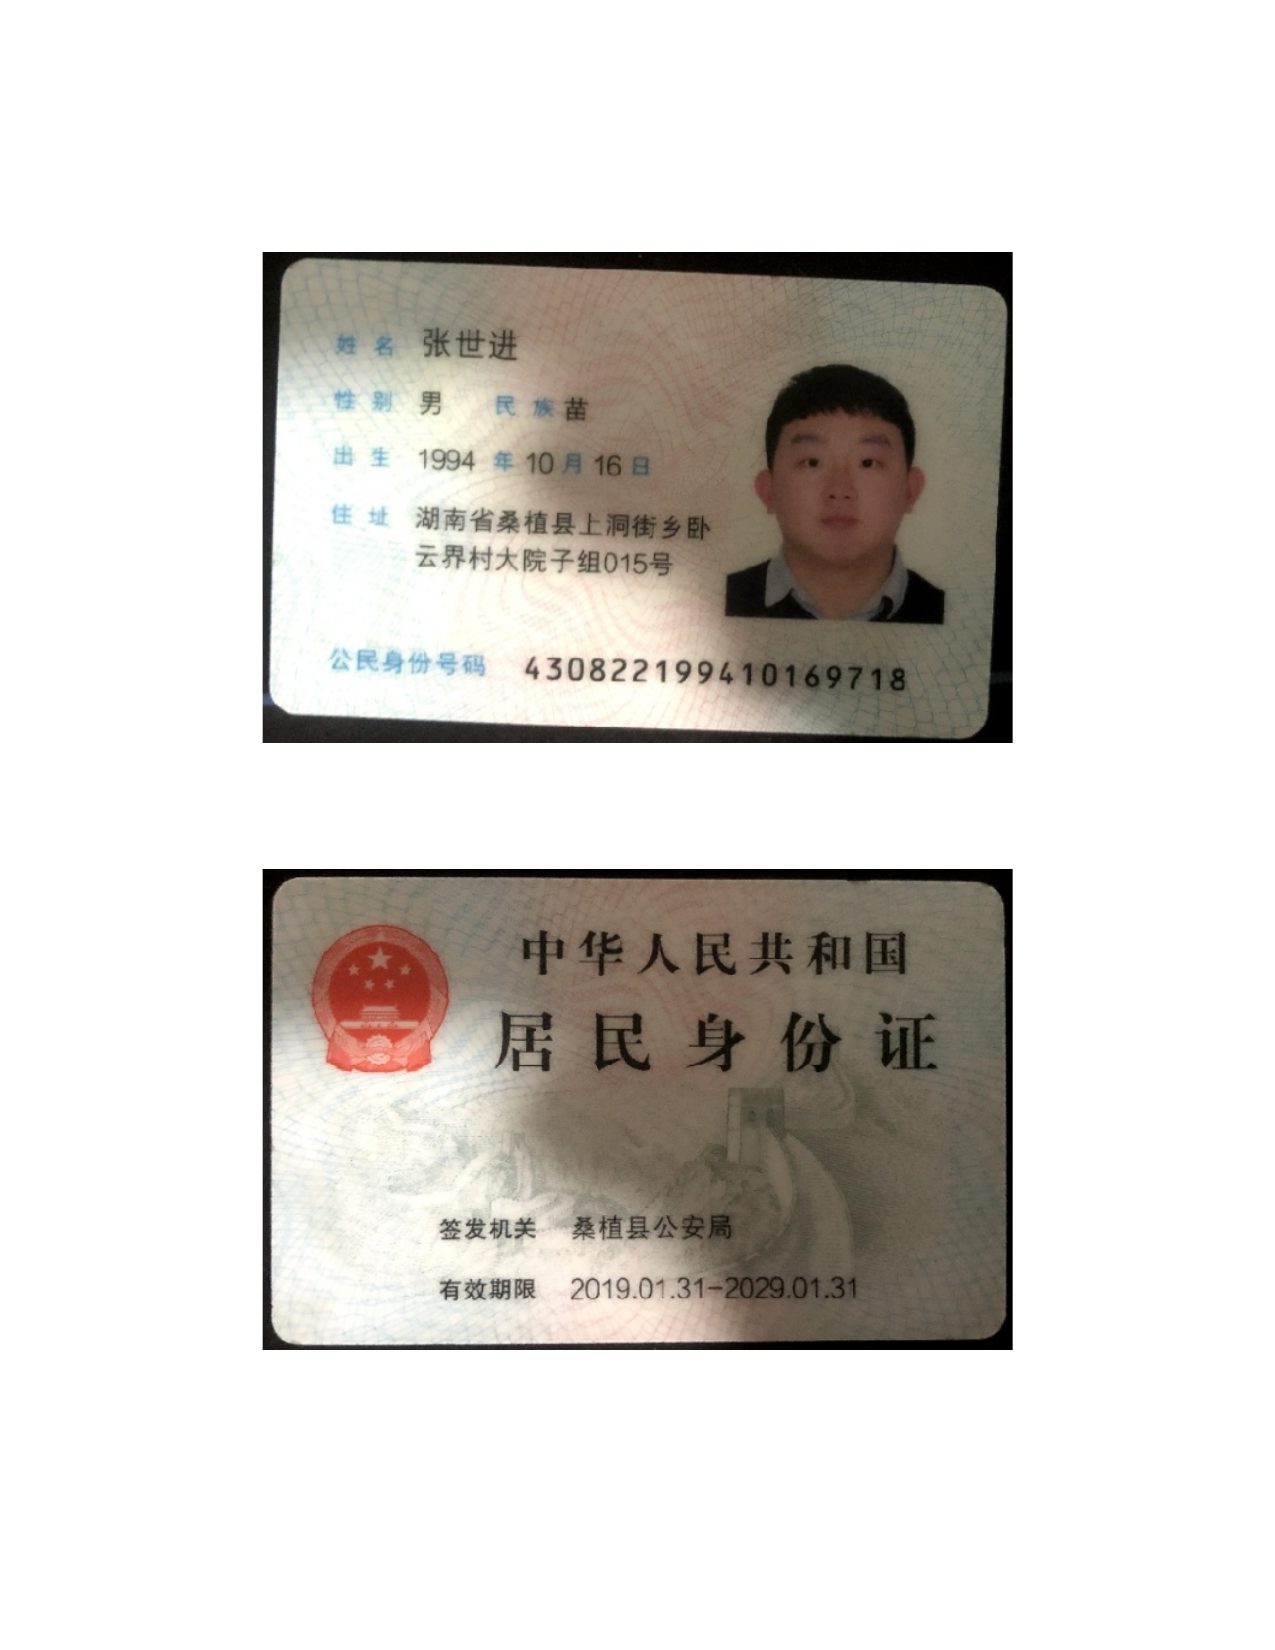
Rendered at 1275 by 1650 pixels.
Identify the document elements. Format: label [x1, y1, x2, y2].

picture [262, 869, 1013, 1350]
picture [262, 252, 1013, 743]
